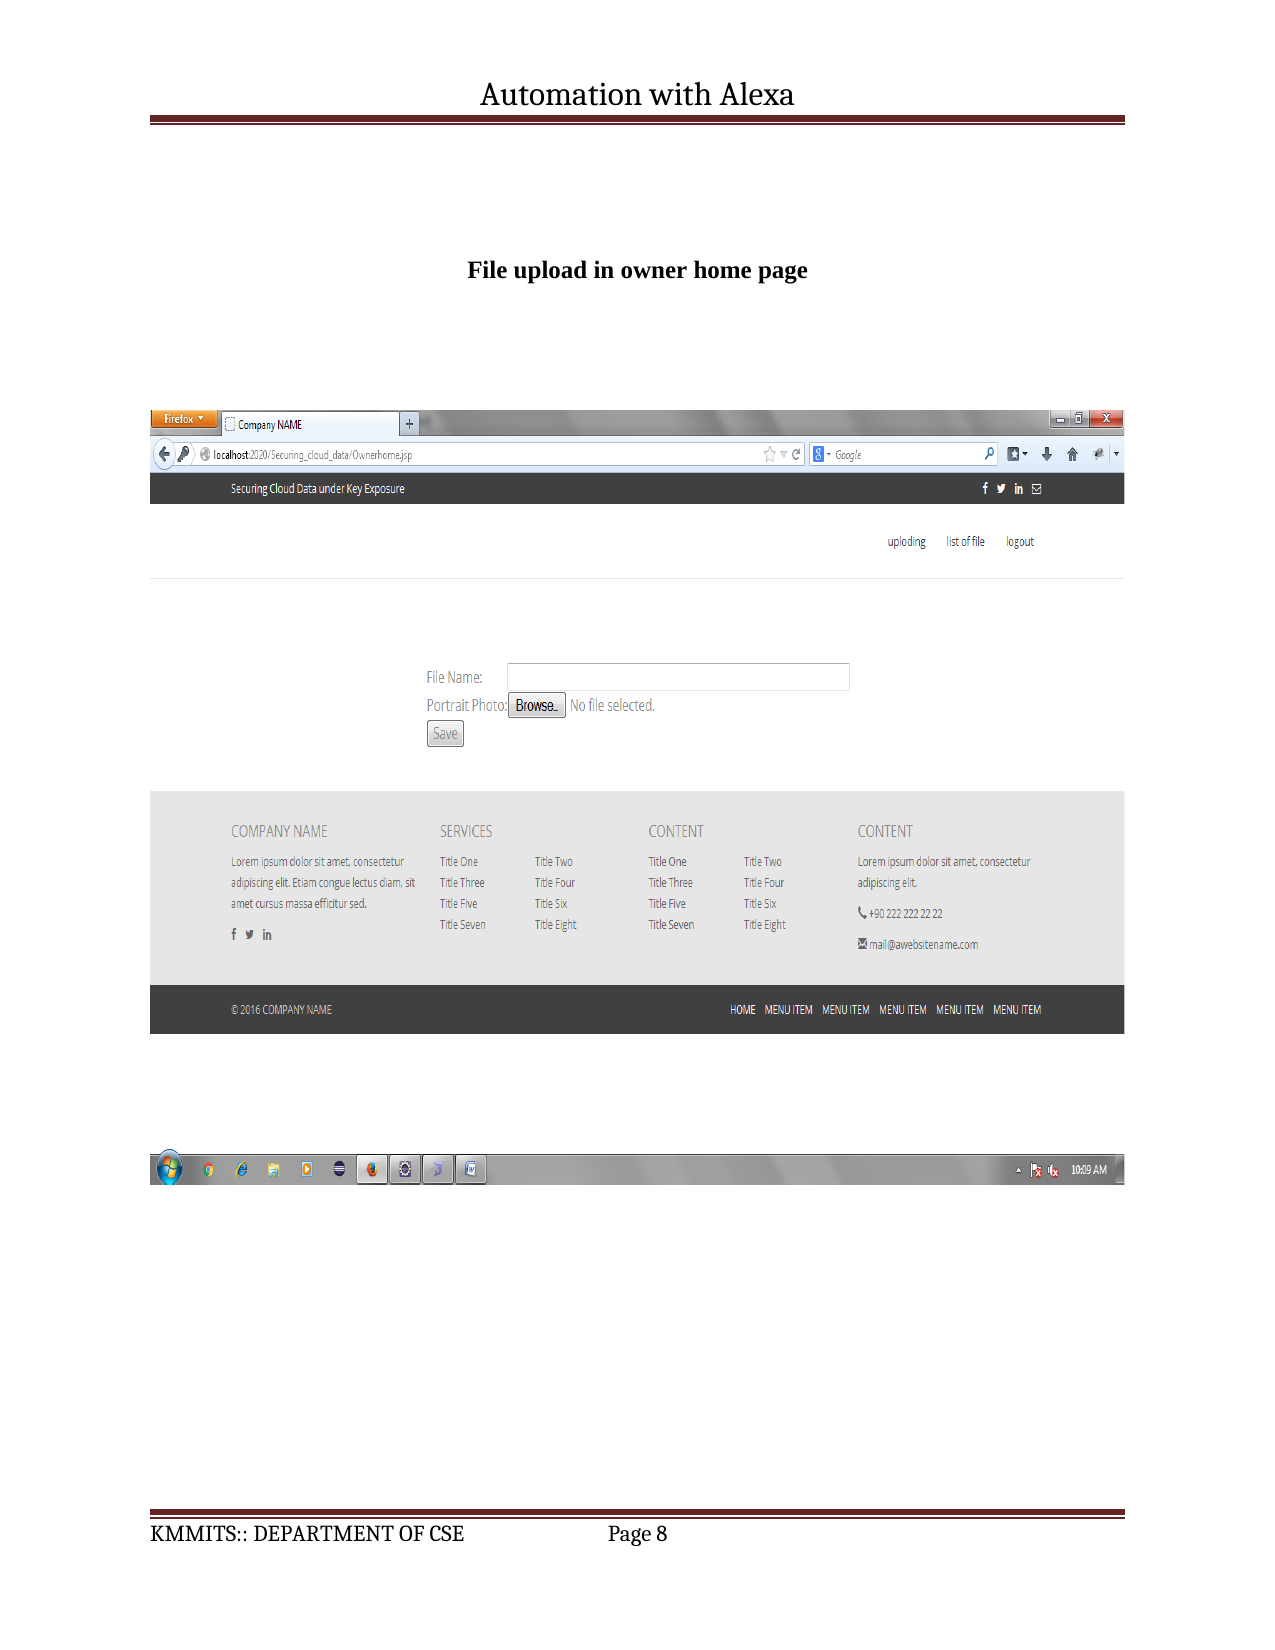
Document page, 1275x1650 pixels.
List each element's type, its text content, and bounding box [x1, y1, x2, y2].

picture [150, 410, 1125, 1185]
text File upload in owner home page [150, 255, 1125, 284]
